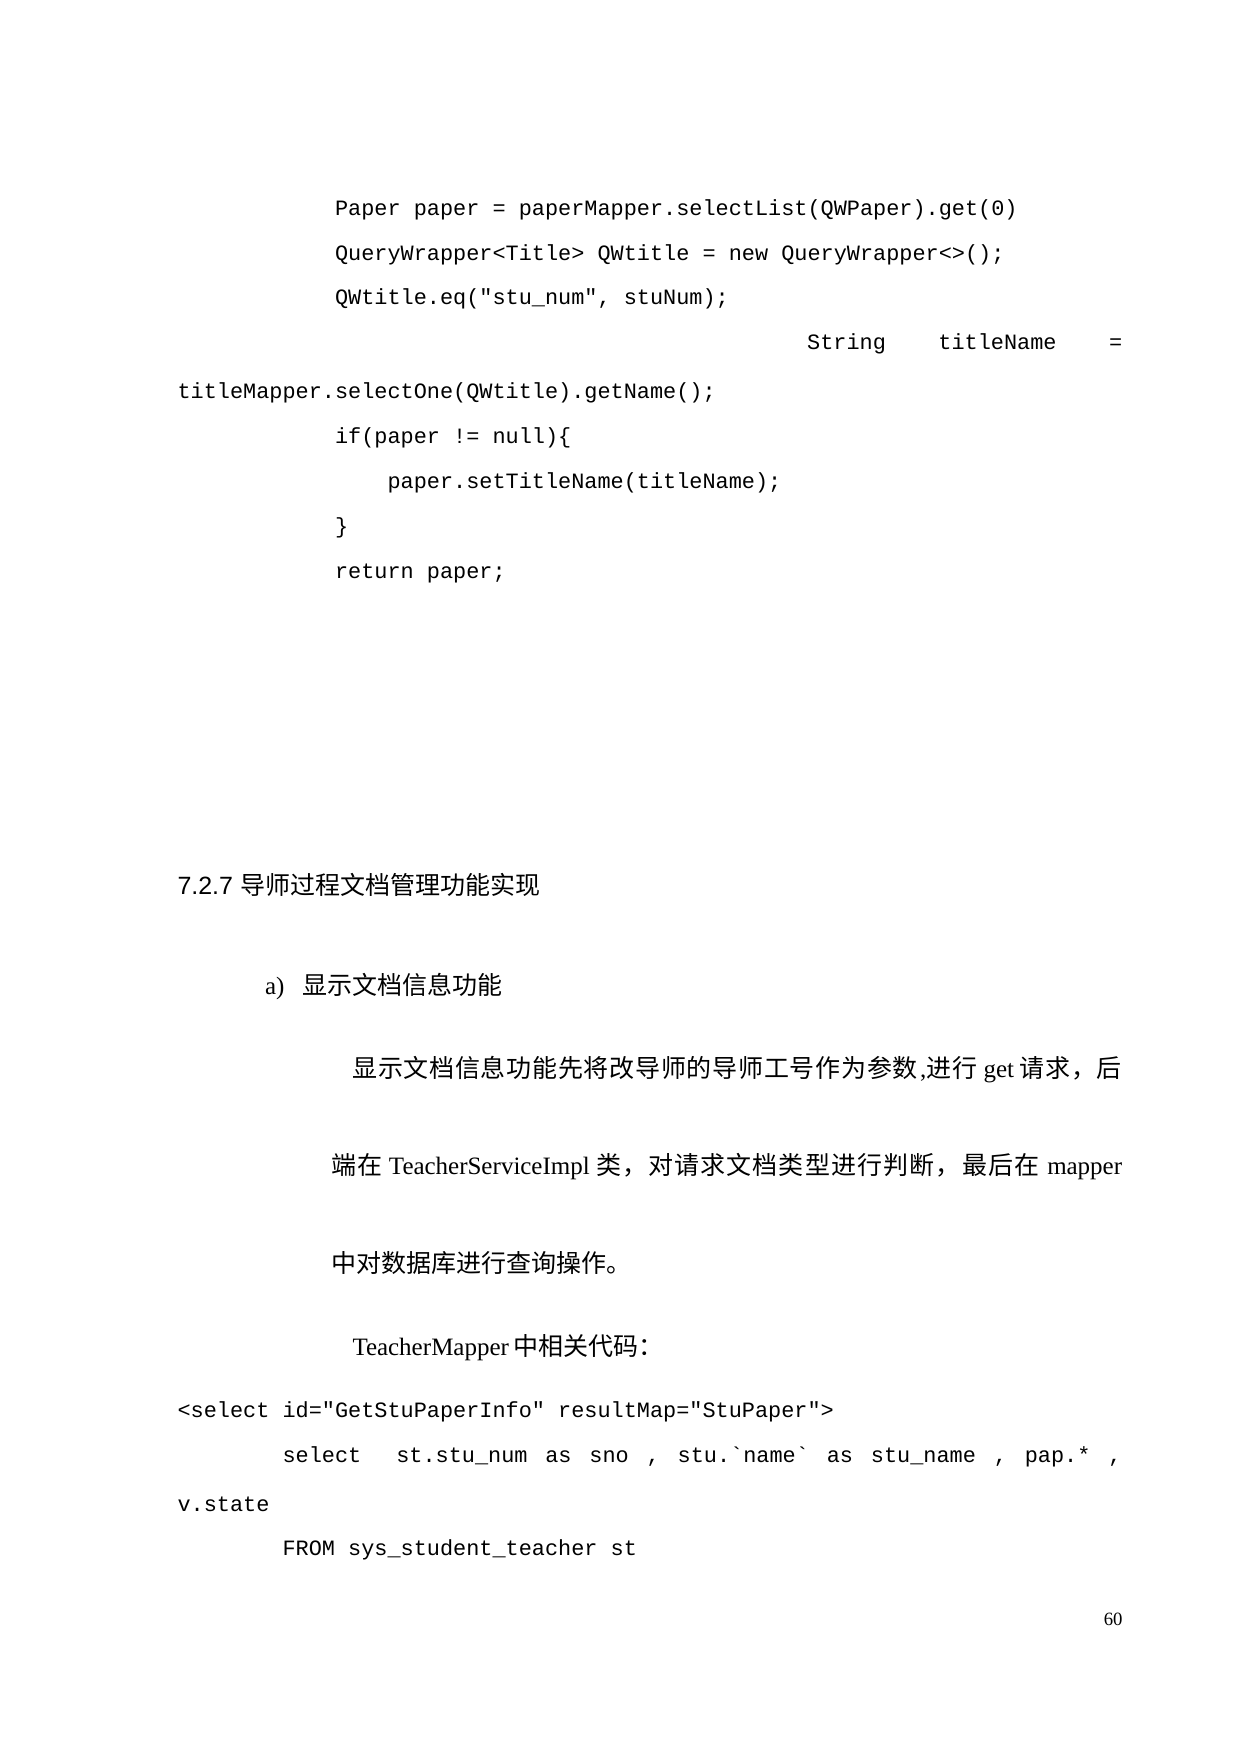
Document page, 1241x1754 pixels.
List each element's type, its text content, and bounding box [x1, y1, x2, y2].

text String titleName = titleMapper.selectOne(QWtitle).getName(); [177, 328, 1122, 409]
text <select id="GetStuPaperInfo" resultMap="StuPaper"> [177, 1395, 1122, 1428]
text if(paper != null){ [177, 421, 1122, 454]
text TeacherMapper中相关代码： [331, 1312, 1122, 1377]
text 导师过程文档管理功能实现 [177, 851, 1122, 916]
text } [177, 511, 1122, 543]
text QWtitle.eq("stu_num", stuNum); [177, 283, 1122, 315]
text Paper paper = paperMapper.selectList(QWPaper).get(0) [177, 193, 1122, 225]
text return paper; [177, 556, 1122, 588]
list 显示文档信息功能 [265, 951, 1122, 1016]
text 显示文档信息功能先将改导师的导师工号作为参数,进行get请求，后端在TeacherServiceImpl类，对请求文档类型进行判断，最后在mapper中对数据库进行查询操作。 [331, 1034, 1122, 1294]
text QueryWrapper<Title> QWtitle = new QueryWrapper<>(); [177, 238, 1122, 270]
text FROM sys_student_teacher st [177, 1534, 1122, 1566]
text paper.setTitleName(titleName); [177, 466, 1122, 499]
text select st.stu_num as sno , stu.`name` as stu_name , pap.* , v.state [177, 1440, 1122, 1521]
